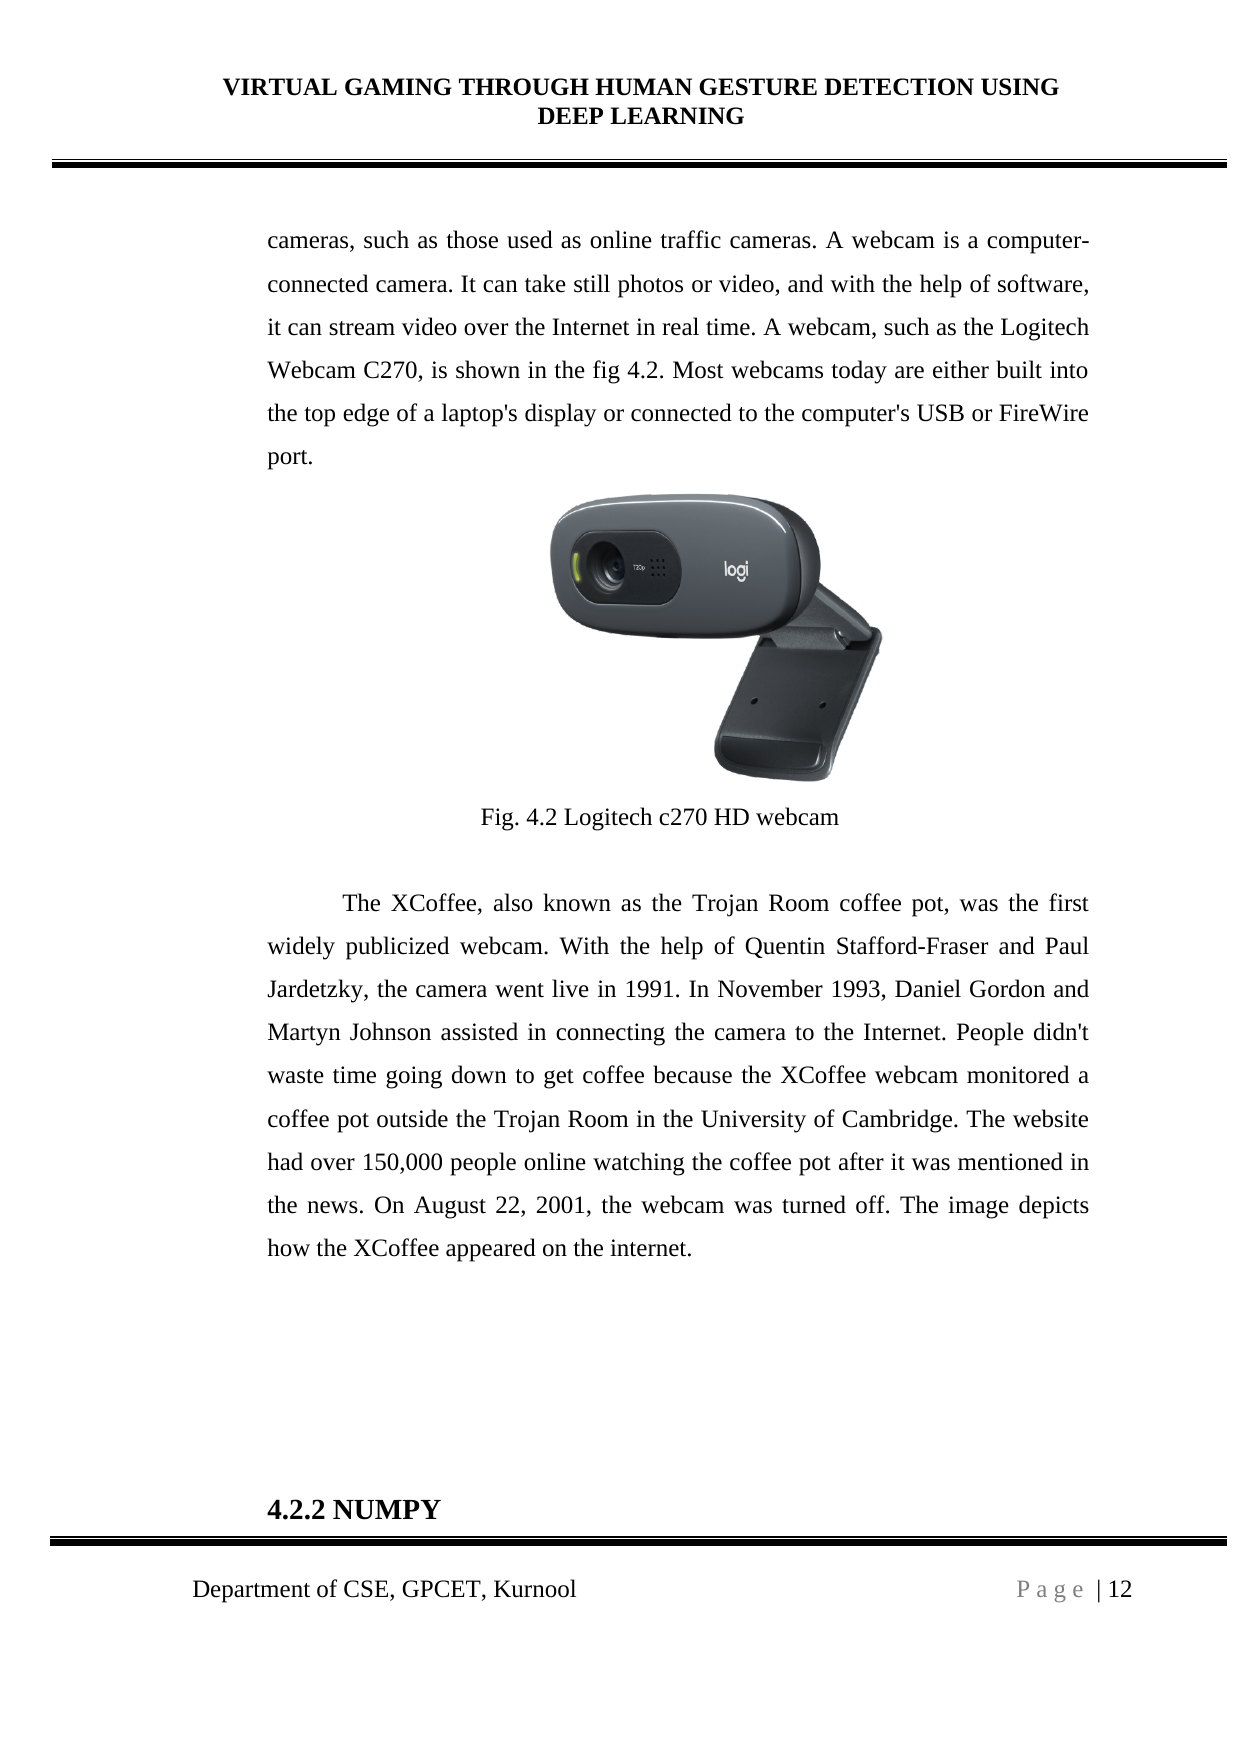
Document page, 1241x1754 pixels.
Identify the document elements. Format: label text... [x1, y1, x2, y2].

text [267, 226, 1090, 470]
text 4.2.2 NUMPY [267, 1492, 1090, 1525]
picture [539, 484, 893, 788]
text Fig. 4.2 Logitech c270 HD webcam [229, 802, 1090, 831]
text The XCoffee, also known as the Trojan Room coffee pot, was the first widely publicized webcam. With the help of Quentin Stafford-Fraser and Paul Jardetzky, the camera went live in 1991. In November 1993, Daniel Gordon and Martyn Johnson assisted in connecting the camera to the Internet. People didn't waste time going down to get coffee because the XCoffee webcam monitored a coffee pot outside the Trojan Room in the University of Cambridge. The website had over 150,000 people online watching the coffee pot after it was mentioned in the news. On August 22, 2001, the webcam was turned off. The image depicts how the XCoffee appeared on the internet. [267, 888, 1090, 1262]
